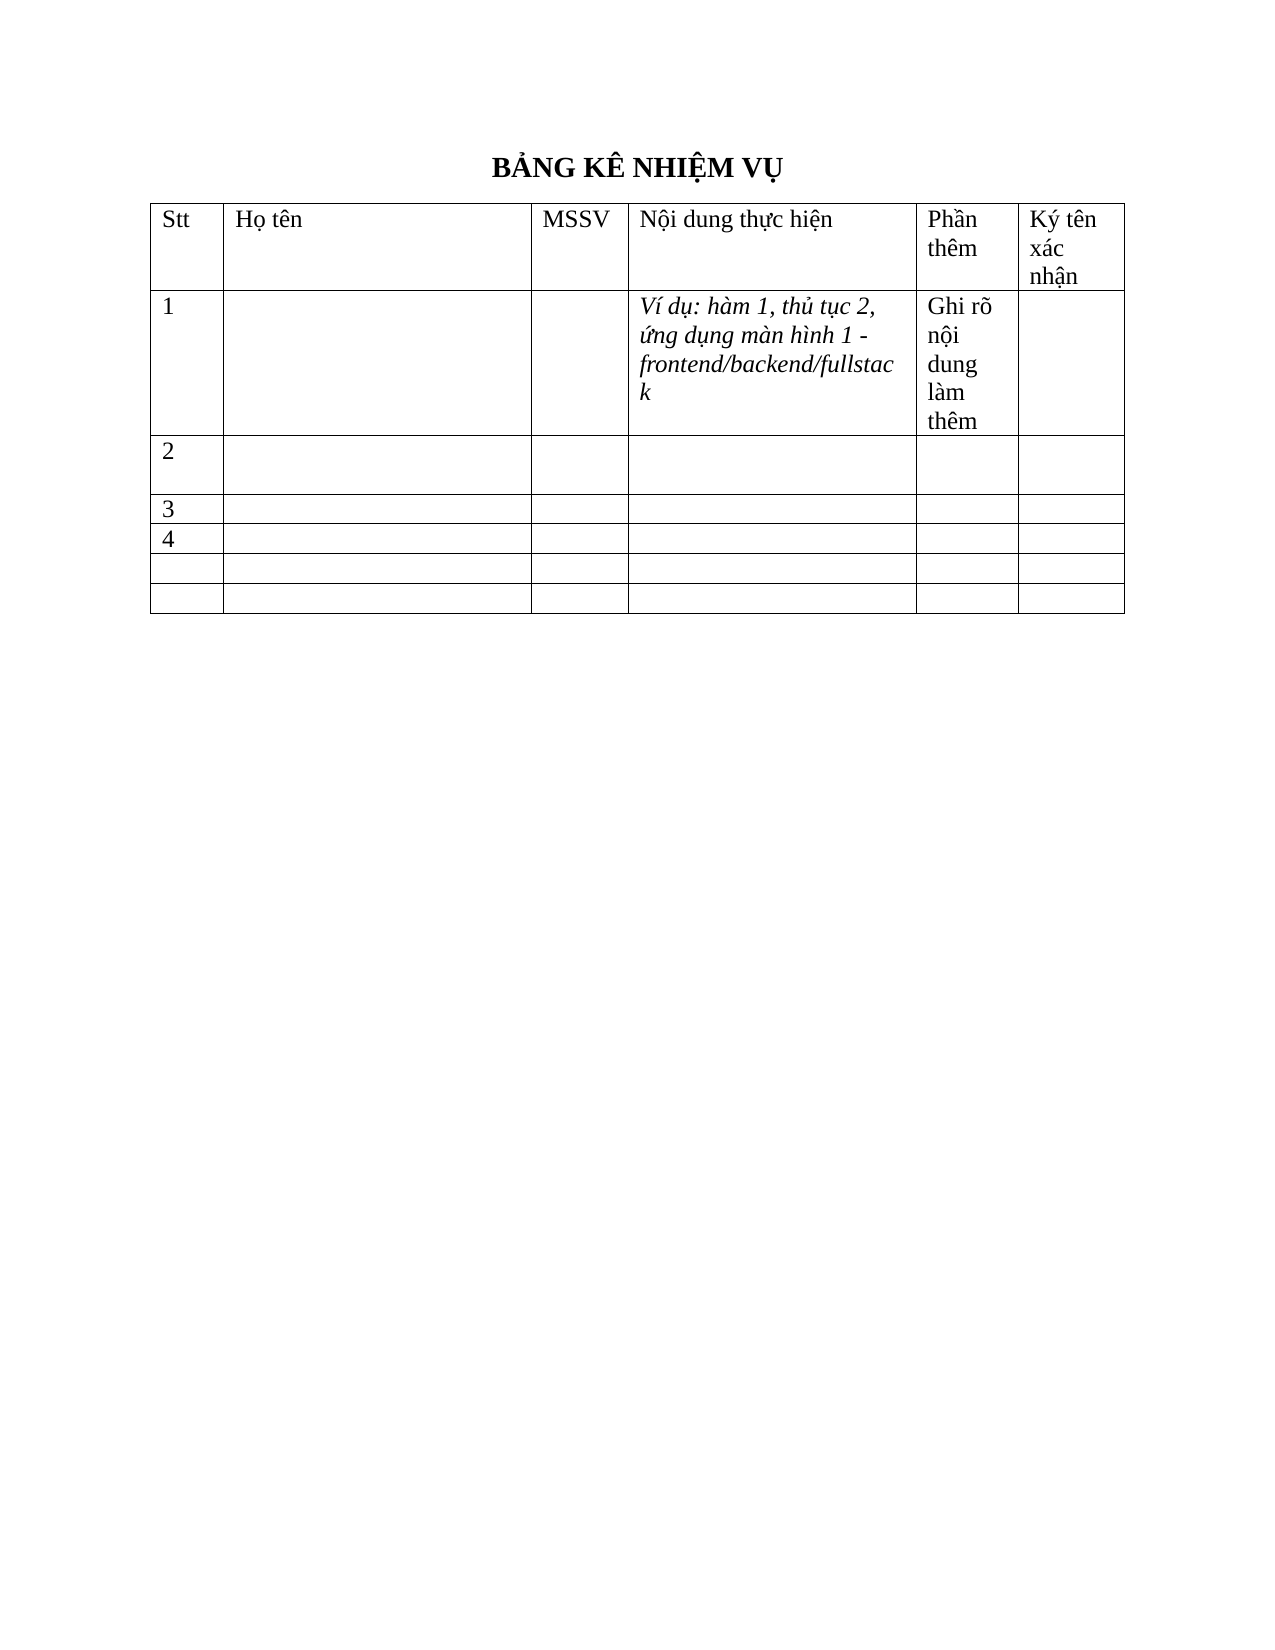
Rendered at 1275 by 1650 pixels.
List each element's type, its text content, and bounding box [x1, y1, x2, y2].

table_cell [151, 584, 223, 613]
table_cell [224, 554, 531, 583]
table_cell [629, 554, 916, 583]
text BẢNG KÊ NHIỆM VỤ [150, 150, 1125, 183]
table_cell [917, 436, 1018, 493]
table_cell 4 [151, 524, 223, 553]
table_cell 1 [151, 291, 223, 435]
table_cell [532, 584, 628, 613]
table_cell [917, 584, 1018, 613]
table_cell [224, 436, 531, 493]
table_cell [1019, 584, 1124, 613]
table_header Họ tên [224, 204, 531, 290]
table_cell 2 [151, 436, 223, 493]
table_cell Ví dụ: hàm 1, thủ tục 2, ứng dụng màn hình 1 - frontend/backend/fullstack [629, 291, 916, 435]
table_cell [1019, 495, 1124, 523]
table_header Nội dung thực hiện [629, 204, 916, 290]
table_cell [1019, 524, 1124, 553]
table_cell [532, 436, 628, 493]
table_cell [917, 554, 1018, 583]
table_header Stt [151, 204, 223, 290]
table_cell [532, 524, 628, 553]
table_cell [1019, 436, 1124, 493]
table_cell [532, 495, 628, 523]
table_header Ký tên xác nhận [1019, 204, 1124, 290]
table_cell [1019, 291, 1124, 435]
table_header MSSV [532, 204, 628, 290]
table_cell Ghi rõ nội dung làm thêm [917, 291, 1018, 435]
table_cell [224, 291, 531, 435]
table_cell [224, 524, 531, 553]
table_cell [532, 554, 628, 583]
table_cell [917, 495, 1018, 523]
table_cell [151, 554, 223, 583]
table_cell [532, 291, 628, 435]
table_cell 3 [151, 495, 223, 523]
table_cell [629, 436, 916, 493]
table_header Phần thêm [917, 204, 1018, 290]
table_cell [224, 584, 531, 613]
table_cell [629, 495, 916, 523]
table_cell [629, 524, 916, 553]
table_cell [629, 584, 916, 613]
table_cell [224, 495, 531, 523]
table_cell [1019, 554, 1124, 583]
table_cell [917, 524, 1018, 553]
